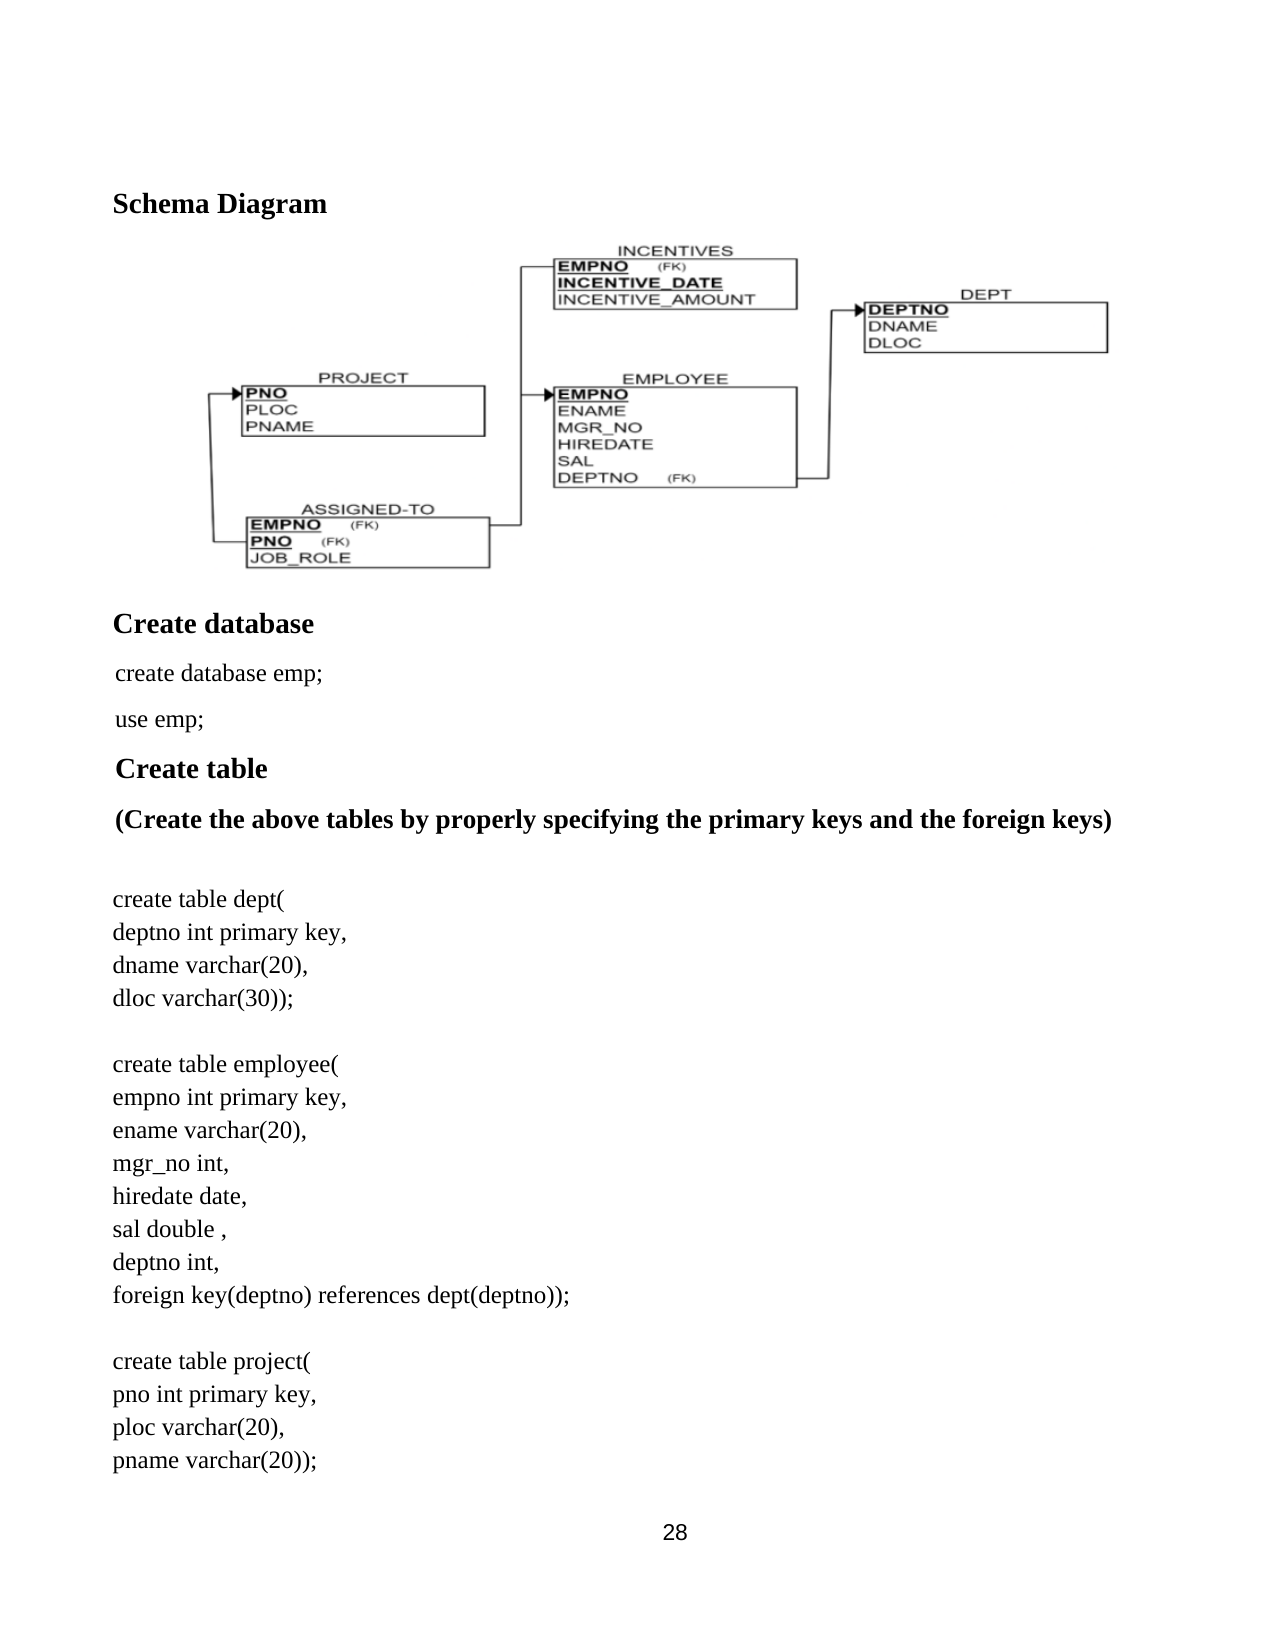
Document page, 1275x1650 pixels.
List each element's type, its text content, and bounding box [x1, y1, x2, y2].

text dname varchar(20), [112, 950, 1193, 979]
text mgr_no int, [112, 1148, 1193, 1177]
text deptno int, [112, 1247, 1193, 1276]
text Create table [115, 752, 1237, 785]
text use emp; [115, 704, 1237, 733]
text ename varchar(20), [112, 1115, 1193, 1144]
text pno int primary key, [112, 1379, 1193, 1408]
text hiredate date, [112, 1181, 1193, 1210]
text create table employee( [112, 1049, 1193, 1078]
text sal double , [112, 1214, 1193, 1243]
text create database emp; [115, 658, 1237, 686]
text ploc varchar(20), [112, 1412, 1193, 1441]
text (Create the above tables by properly specifying the primary keys and the foreign keys) [115, 803, 1237, 834]
text dloc varchar(30)); [112, 983, 1193, 1012]
text Schema Diagram [112, 186, 1237, 220]
text empno int primary key, [112, 1082, 1193, 1111]
text create table project( [112, 1346, 1193, 1375]
picture [112, 240, 1133, 574]
text Create database [112, 611, 1132, 639]
text pname varchar(20)); [112, 1445, 1193, 1474]
text deptno int primary key, [112, 917, 1193, 946]
text foreign key(deptno) references dept(deptno)); [112, 1280, 1193, 1309]
text create table dept( [112, 884, 1193, 913]
